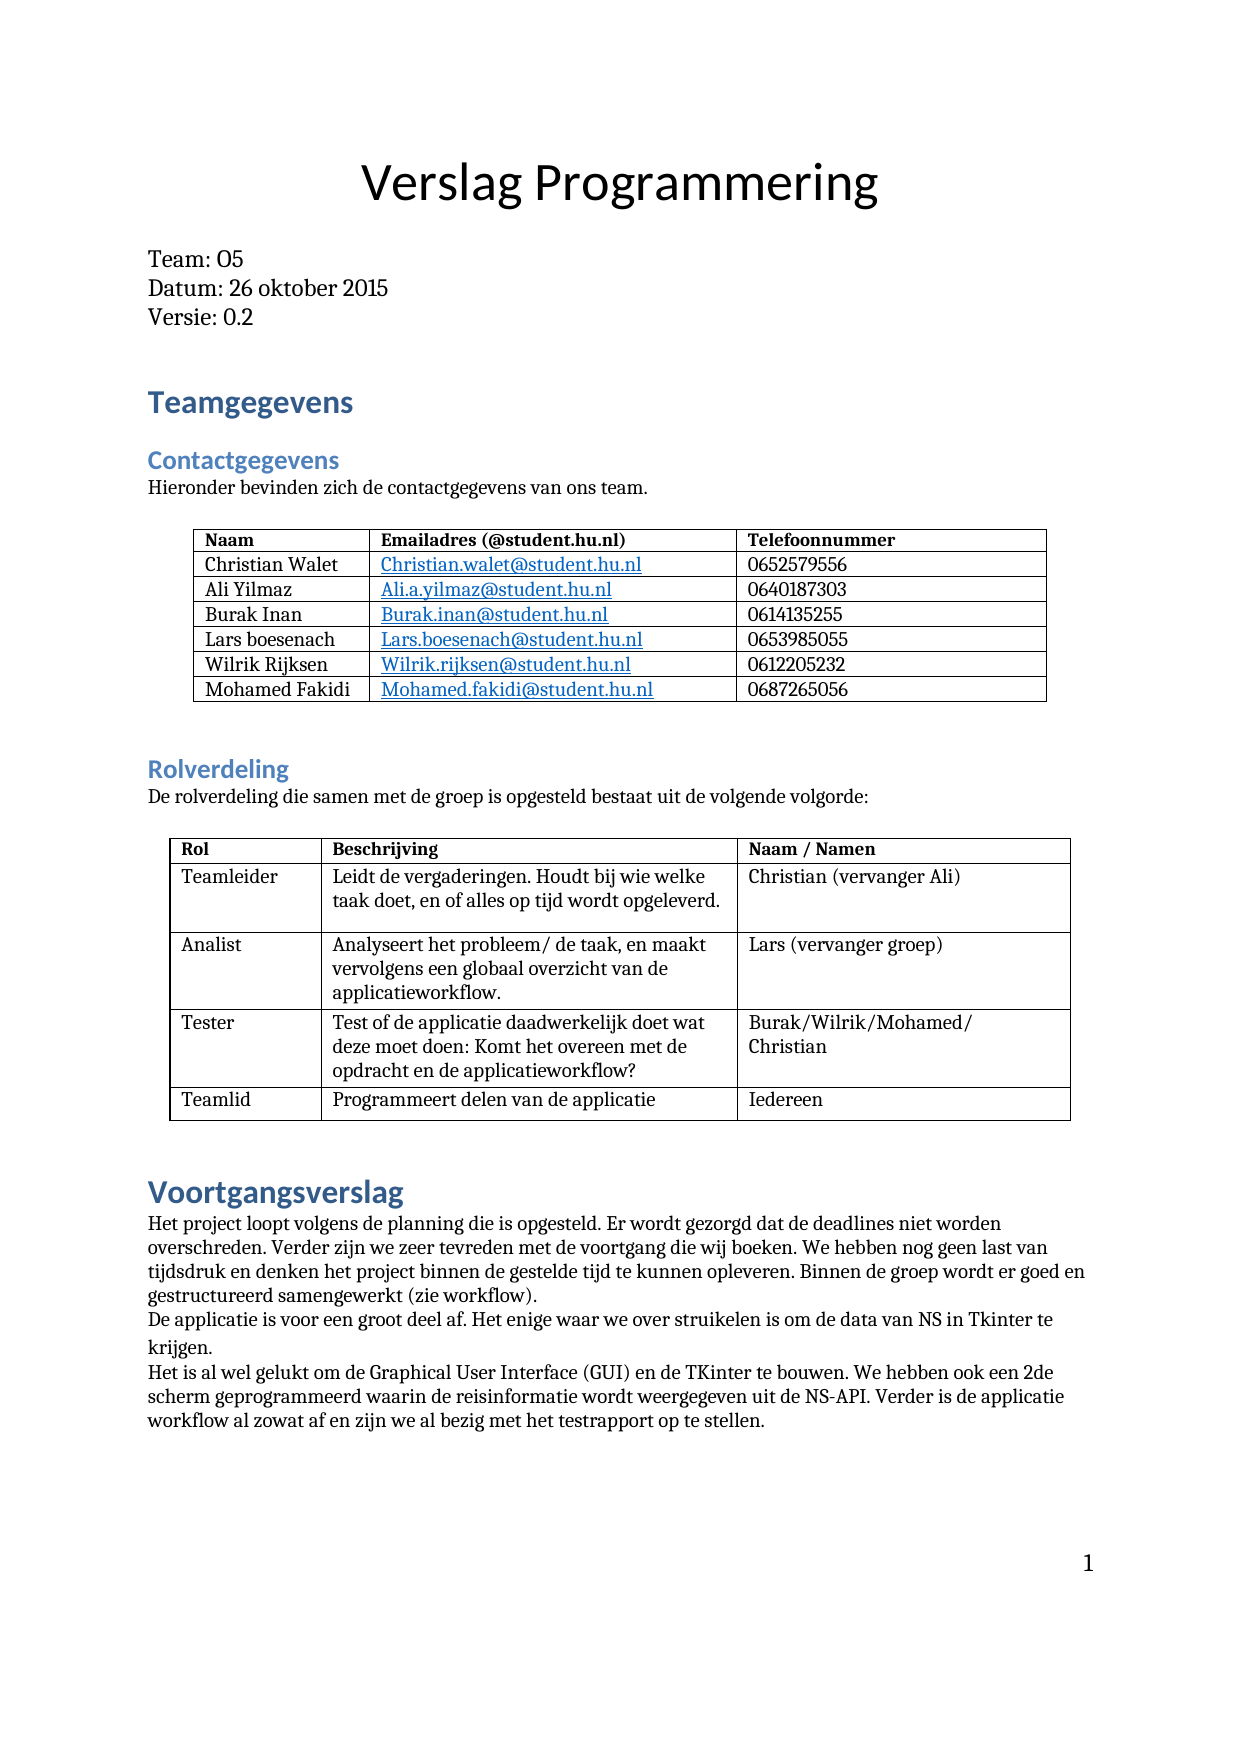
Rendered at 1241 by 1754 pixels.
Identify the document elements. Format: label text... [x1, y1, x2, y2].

text Datum: 26 oktober 2015 [148, 274, 1093, 302]
title Verslag Programmering [148, 148, 1093, 214]
table_cell Analist [171, 933, 321, 1009]
table_cell 0614135255 [737, 602, 1046, 626]
text De applicatie is voor een groot deel af. Het enige waar we over struikelen is om de data van NS in Tkinter te krijgen. [148, 1308, 1093, 1360]
table_cell 0640187303 [737, 577, 1046, 601]
table_cell Christian (vervanger Ali) [738, 864, 1070, 932]
table_cell Programmeert delen van de applicatie [322, 1088, 737, 1120]
table_cell Wilrik.rijksen@student.hu.nl [370, 652, 736, 676]
table_cell Lars boesenach [194, 627, 369, 651]
table_cell Burak.inan@student.hu.nl [370, 602, 736, 626]
table_header Emailadres (@student.hu.nl) [370, 530, 736, 551]
table_cell 0652579556 [737, 552, 1046, 576]
table_cell Iedereen [738, 1088, 1070, 1120]
table_cell Ali Yilmaz [194, 577, 369, 601]
table_cell Burak Inan [194, 602, 369, 626]
text Versie: 0.2 [148, 302, 1093, 331]
text Het is al wel gelukt om de Graphical User Interface (GUI) en de TKinter te bouwen. We hebben ook een 2de scherm geprogrammeerd waarin de reisinformatie wordt weergegeven uit de NS-API. Verder is de applicatie workflow al zowat af en zijn we al bezig met het testrapport op te stellen. [148, 1360, 1093, 1432]
text Het project loopt volgens de planning die is opgesteld. Er wordt gezorgd dat de deadlines niet worden overschreden. Verder zijn we zeer tevreden met de voortgang die wij boeken. We hebben nog geen last van tijdsdruk en denken het project binnen de gestelde tijd te kunnen opleveren. Binnen de groep wordt er goed en gestructureerd samengewerkt (zie workflow). [148, 1212, 1093, 1308]
table_header Beschrijving [322, 839, 737, 863]
text Team: O5 [148, 245, 1093, 274]
subtitle Teamgegevens [148, 381, 1093, 422]
table_header Naam / Namen [738, 839, 1070, 863]
table_cell 0653985055 [737, 627, 1046, 651]
table_cell Test of de applicatie daadwerkelijk doet wat deze moet doen: Komt het overeen met de opdracht en de applicatieworkflow? [322, 1010, 737, 1087]
table_cell Burak/Wilrik/Mohamed/ Christian [738, 1010, 1070, 1087]
table_cell Lars (vervanger groep) [738, 933, 1070, 1009]
text Hieronder bevinden zich de contactgegevens van ons team. [148, 476, 1093, 500]
table_cell Wilrik Rijksen [194, 652, 369, 676]
table_cell Analyseert het probleem/ de taak, en maakt vervolgens een globaal overzicht van de applicatieworkflow. [322, 933, 737, 1009]
table_cell Tester [171, 1010, 321, 1087]
table_cell Teamlid [171, 1088, 321, 1120]
table_cell Mohamed Fakidi [194, 677, 369, 701]
table_cell Christian.walet@student.hu.nl [370, 552, 736, 576]
subtitle Rolverdeling [148, 752, 1093, 785]
table_cell Mohamed.fakidi@student.hu.nl [370, 677, 736, 701]
table_header Rol [171, 839, 321, 863]
table_header Telefoonnummer [737, 530, 1046, 551]
table_cell Christian Walet [194, 552, 369, 576]
table_cell Leidt de vergaderingen. Houdt bij wie welke taak doet, en of alles op tijd wordt opgeleverd. [322, 864, 737, 932]
table_cell Lars.boesenach@student.hu.nl [370, 627, 736, 651]
table_cell 0687265056 [737, 677, 1046, 701]
subtitle Voortgangsverslag [148, 1171, 1093, 1212]
table_header Naam [194, 530, 369, 551]
text De rolverdeling die samen met de groep is opgesteld bestaat uit de volgende volgorde: [148, 785, 1093, 809]
table_cell Ali.a.yilmaz@student.hu.nl [370, 577, 736, 601]
table_cell 0612205232 [737, 652, 1046, 676]
table_cell Teamleider [171, 864, 321, 932]
subtitle Contactgegevens [148, 443, 1093, 476]
